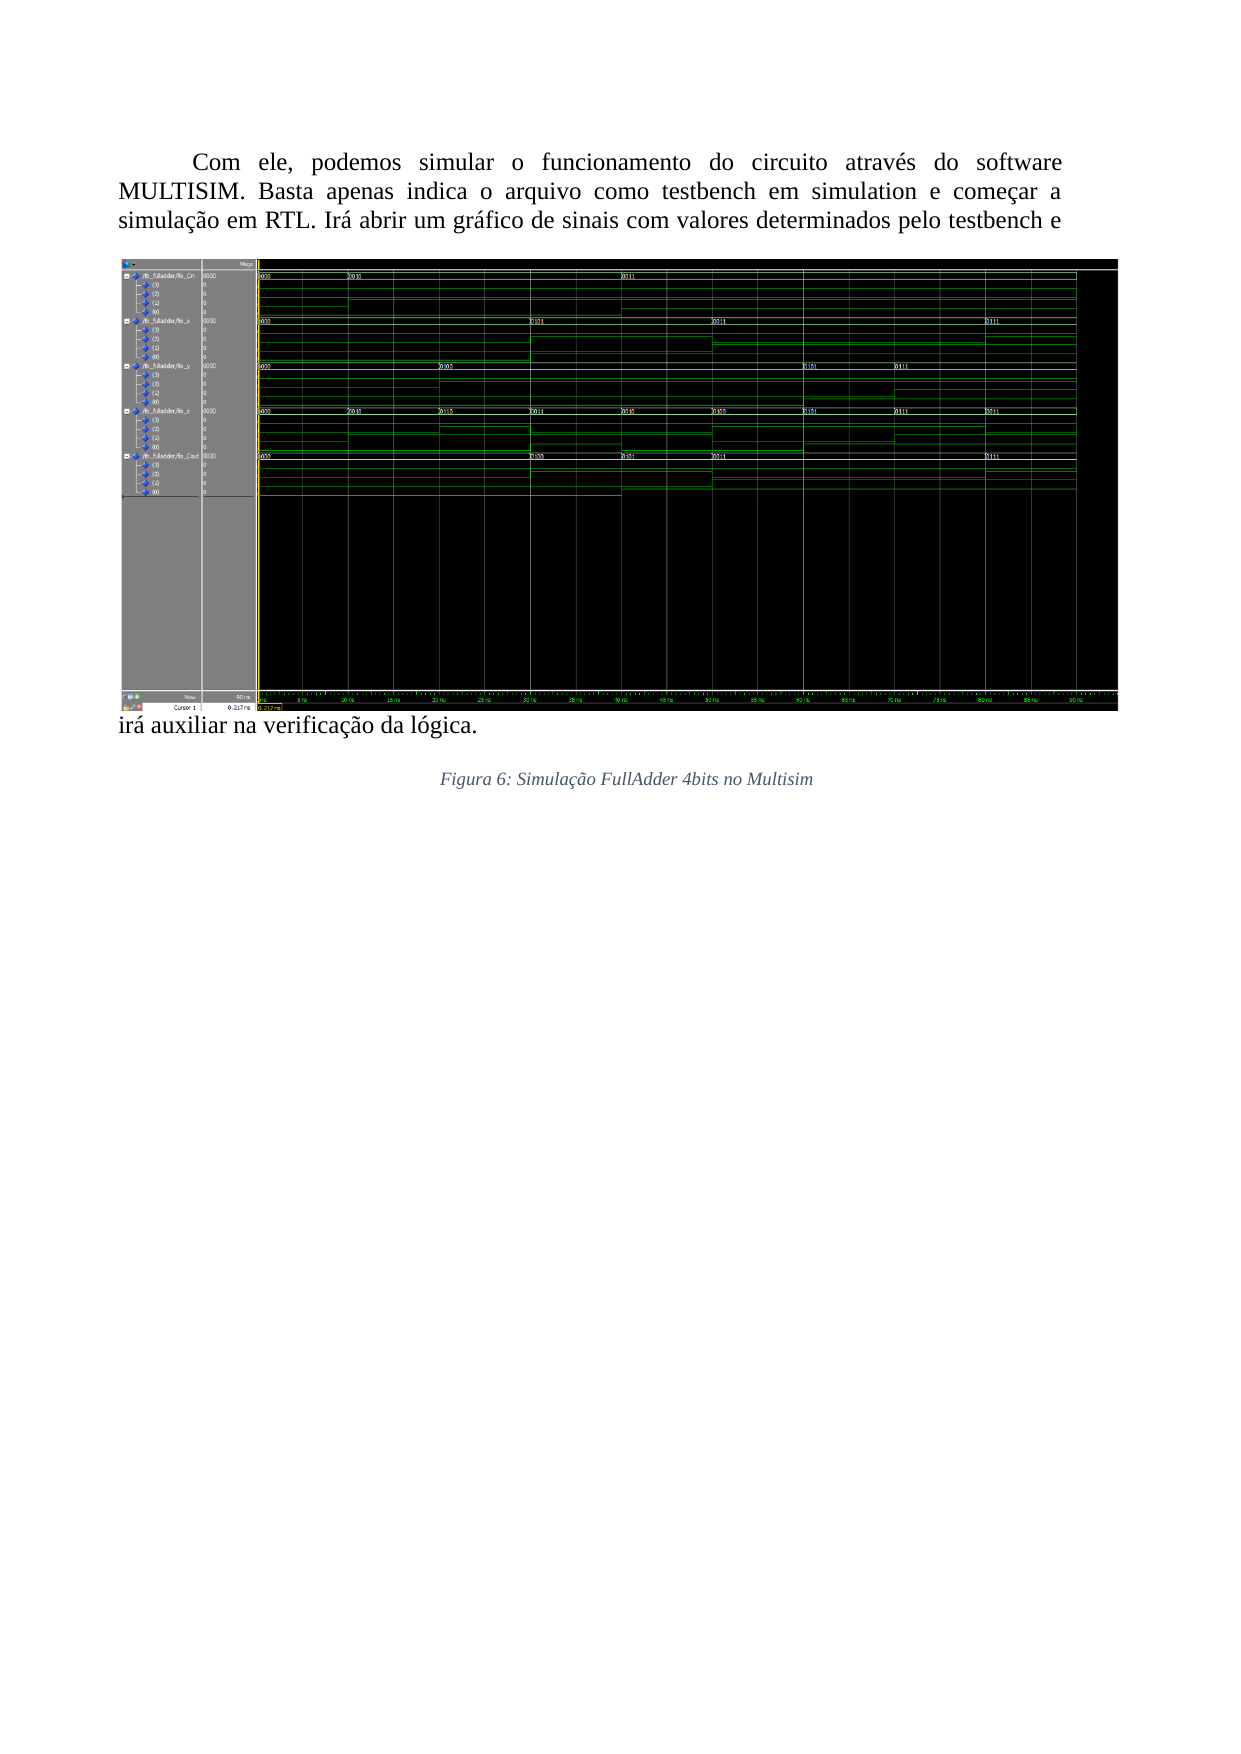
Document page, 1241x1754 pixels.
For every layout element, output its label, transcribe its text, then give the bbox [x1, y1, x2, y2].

text Figura 6: Simulação FullAdder 4bits no Multisim [118, 768, 1063, 790]
picture [121, 259, 1119, 711]
